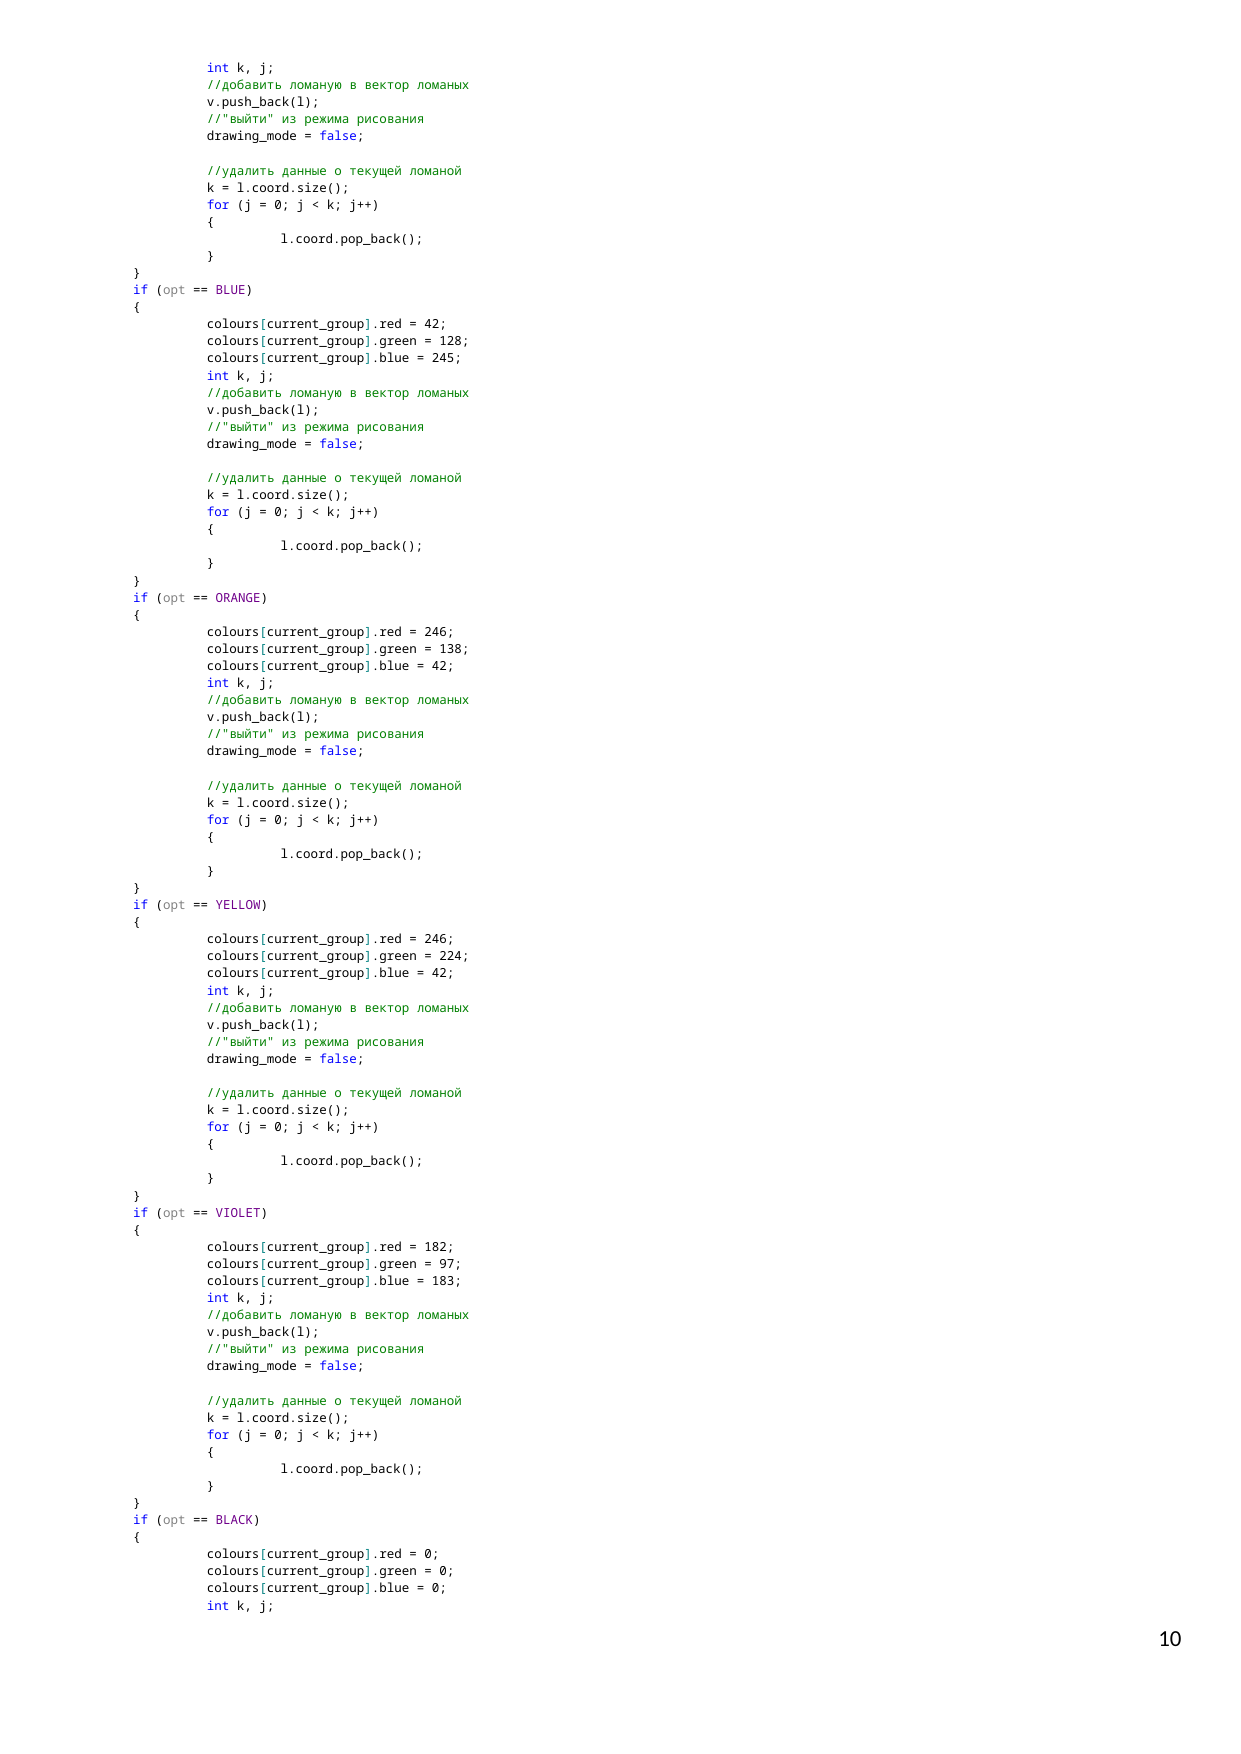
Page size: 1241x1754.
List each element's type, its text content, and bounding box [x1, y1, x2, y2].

text drawing_mode = false; [59, 1050, 1181, 1067]
text l.coord.pop_back(); [59, 537, 1181, 554]
text for (j = 0; j < k; j++) [59, 503, 1181, 520]
text int k, j; [59, 1597, 1181, 1614]
text } [59, 1187, 1181, 1204]
text //добавить ломаную в вектор ломаных [59, 76, 1181, 93]
text l.coord.pop_back(); [59, 230, 1181, 247]
text //"выйти" из режима рисования [59, 110, 1181, 127]
text drawing_mode = false; [59, 127, 1181, 144]
text { [59, 606, 1181, 623]
text v.push_back(l); [59, 1016, 1181, 1033]
text colours[current_group].red = 246; [59, 623, 1181, 640]
text int k, j; [59, 1289, 1181, 1306]
text { [59, 1443, 1181, 1460]
text { [59, 1221, 1181, 1238]
text { [59, 1528, 1181, 1545]
text colours[current_group].green = 97; [59, 1255, 1181, 1272]
text if (opt == BLACK) [59, 1511, 1181, 1528]
text v.push_back(l); [59, 93, 1181, 110]
text int k, j; [59, 982, 1181, 999]
text k = l.coord.size(); [59, 1101, 1181, 1118]
text colours[current_group].green = 224; [59, 947, 1181, 964]
text colours[current_group].blue = 0; [59, 1579, 1181, 1597]
text colours[current_group].red = 182; [59, 1238, 1181, 1255]
text l.coord.pop_back(); [59, 845, 1181, 862]
text //удалить данные о текущей ломаной [59, 162, 1181, 179]
text v.push_back(l); [59, 1323, 1181, 1340]
text //добавить ломаную в вектор ломаных [59, 1306, 1181, 1323]
text } [59, 572, 1181, 589]
text //удалить данные о текущей ломаной [59, 1392, 1181, 1409]
text { [59, 298, 1181, 315]
text } [59, 247, 1181, 264]
text colours[current_group].red = 0; [59, 1545, 1181, 1562]
text v.push_back(l); [59, 401, 1181, 418]
text k = l.coord.size(); [59, 179, 1181, 196]
text { [59, 213, 1181, 230]
text v.push_back(l); [59, 708, 1181, 725]
text //удалить данные о текущей ломаной [59, 777, 1181, 794]
text if (opt == YELLOW) [59, 896, 1181, 913]
text { [59, 828, 1181, 845]
text colours[current_group].red = 42; [59, 315, 1181, 332]
text for (j = 0; j < k; j++) [59, 811, 1181, 828]
text { [59, 520, 1181, 537]
text colours[current_group].blue = 42; [59, 657, 1181, 674]
text for (j = 0; j < k; j++) [59, 1118, 1181, 1135]
text if (opt == VIOLET) [59, 1204, 1181, 1221]
text } [59, 879, 1181, 896]
text if (opt == ORANGE) [59, 589, 1181, 606]
text } [59, 862, 1181, 879]
text colours[current_group].red = 246; [59, 930, 1181, 947]
text //добавить ломаную в вектор ломаных [59, 691, 1181, 708]
text //удалить данные о текущей ломаной [59, 469, 1181, 486]
text k = l.coord.size(); [59, 486, 1181, 503]
text } [59, 1494, 1181, 1511]
text k = l.coord.size(); [59, 794, 1181, 811]
text //удалить данные о текущей ломаной [59, 1084, 1181, 1101]
text } [59, 1169, 1181, 1187]
text { [59, 913, 1181, 930]
text { [59, 1135, 1181, 1152]
text int k, j; [59, 674, 1181, 691]
text //добавить ломаную в вектор ломаных [59, 384, 1181, 401]
text drawing_mode = false; [59, 435, 1181, 452]
text //"выйти" из режима рисования [59, 1033, 1181, 1050]
text colours[current_group].green = 138; [59, 640, 1181, 657]
text k = l.coord.size(); [59, 1409, 1181, 1426]
text int k, j; [59, 59, 1181, 76]
text } [59, 554, 1181, 572]
text colours[current_group].blue = 245; [59, 349, 1181, 367]
text drawing_mode = false; [59, 1357, 1181, 1374]
text //"выйти" из режима рисования [59, 725, 1181, 742]
text //"выйти" из режима рисования [59, 418, 1181, 435]
text if (opt == BLUE) [59, 281, 1181, 298]
text colours[current_group].green = 128; [59, 332, 1181, 349]
text colours[current_group].green = 0; [59, 1562, 1181, 1579]
text //добавить ломаную в вектор ломаных [59, 999, 1181, 1016]
text colours[current_group].blue = 183; [59, 1272, 1181, 1289]
text l.coord.pop_back(); [59, 1152, 1181, 1169]
text int k, j; [59, 367, 1181, 384]
text drawing_mode = false; [59, 742, 1181, 759]
text l.coord.pop_back(); [59, 1460, 1181, 1477]
text for (j = 0; j < k; j++) [59, 196, 1181, 213]
text } [59, 264, 1181, 281]
text colours[current_group].blue = 42; [59, 964, 1181, 982]
text } [59, 1477, 1181, 1494]
text //"выйти" из режима рисования [59, 1340, 1181, 1357]
text for (j = 0; j < k; j++) [59, 1426, 1181, 1443]
